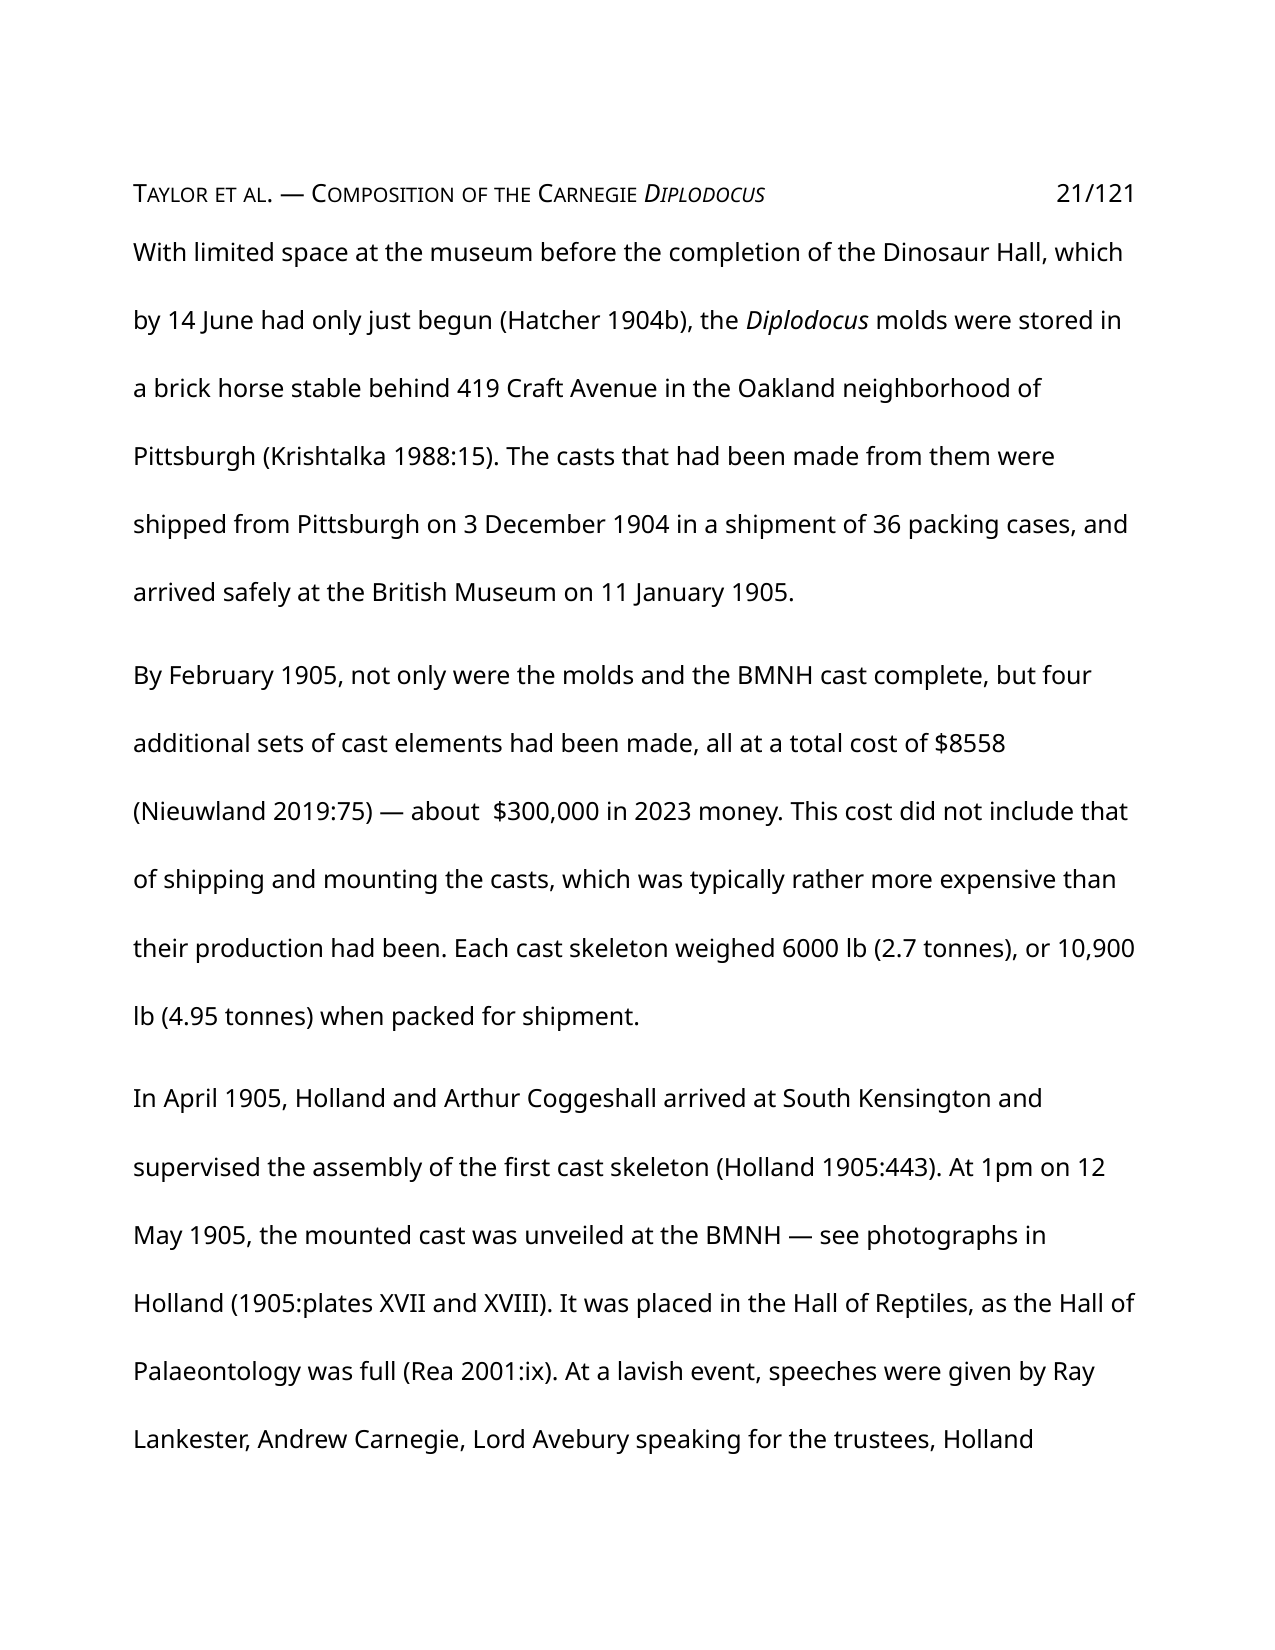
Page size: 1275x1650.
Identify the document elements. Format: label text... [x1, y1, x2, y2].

text By February 1905, not only were the molds and the BMNH cast complete, but four additional sets of cast elements had been made, all at a total cost of $8558 (Nieuwland 2019:75) — about $300,000 in 2023 money. This cost did not include that of shipping and mounting the casts, which was typically rather more expensive than their production had been. Each cast skeleton weighed 6000 lb (2.7 tonnes), or 10,900 lb (4.95 tonnes) when packed for shipment. [133, 658, 1142, 1032]
